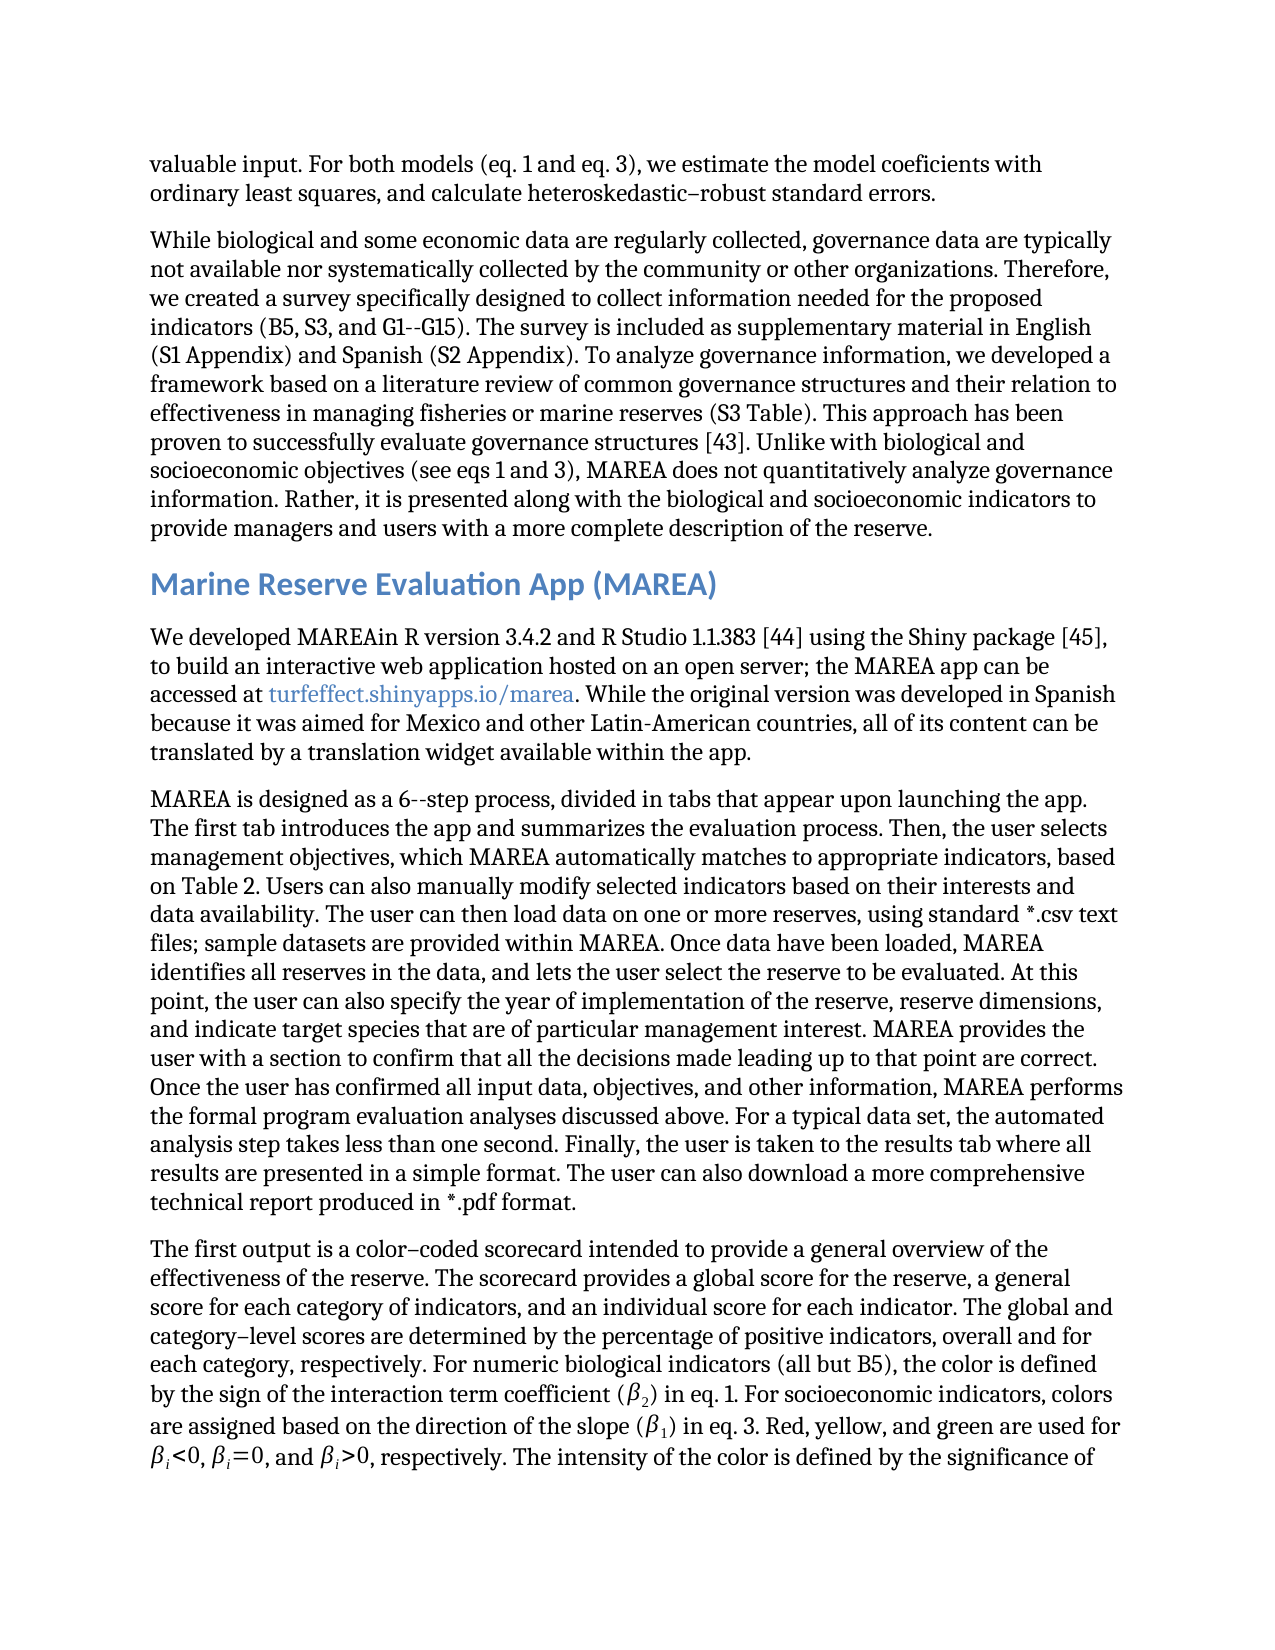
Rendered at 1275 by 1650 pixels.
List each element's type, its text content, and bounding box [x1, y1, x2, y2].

subtitle Marine Reserve Evaluation App (MAREA) [150, 563, 1125, 604]
text While biological and some economic data are regularly collected, governance data are typically not available nor systematically collected by the community or other organizations. Therefore, we created a survey specifically designed to collect information needed for the proposed indicators (B5, S3, and G1--G15). The survey is included as supplementary material in English (S1 Appendix) and Spanish (S2 Appendix). To analyze governance information, we developed a framework based on a literature review of common governance structures and their relation to effectiveness in managing fisheries or marine reserves (S3 Table). This approach has been proven to successfully evaluate governance structures [43]. Unlike with biological and socioeconomic objectives (see eqs 1 and 3), MAREA does not quantitatively analyze governance information. Rather, it is presented along with the biological and socioeconomic indicators to provide managers and users with a more complete description of the reserve. [150, 226, 1125, 542]
text We developed MAREAin R version 3.4.2 and R Studio 1.1.383 [44] using the Shiny package [45], to build an interactive web application hosted on an open server; the MAREA app can be accessed at turfeffect.shinyapps.io/marea. While the original version was developed in Spanish because it was aimed for Mexico and other Latin-American countries, all of its content can be translated by a translation widget available within the app. [150, 623, 1125, 767]
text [150, 150, 1125, 207]
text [150, 1235, 1125, 1473]
text MAREA is designed as a 6--step process, divided in tabs that appear upon launching the app. The first tab introduces the app and summarizes the evaluation process. Then, the user selects management objectives, which MAREA automatically matches to appropriate indicators, based on Table 2. Users can also manually modify selected indicators based on their interests and data availability. The user can then load data on one or more reserves, using standard *.csv text files; sample datasets are provided within MAREA. Once data have been loaded, MAREA identifies all reserves in the data, and lets the user select the reserve to be evaluated. At this point, the user can also specify the year of implementation of the reserve, reserve dimensions, and indicate target species that are of particular management interest. MAREA provides the user with a section to confirm that all the decisions made leading up to that point are correct. Once the user has confirmed all input data, objectives, and other information, MAREA performs the formal program evaluation analyses discussed above. For a typical data set, the automated analysis step takes less than one second. Finally, the user is taken to the results tab where all results are presented in a simple format. The user can also download a more comprehensive technical report produced in *.pdf format. [150, 785, 1125, 1217]
